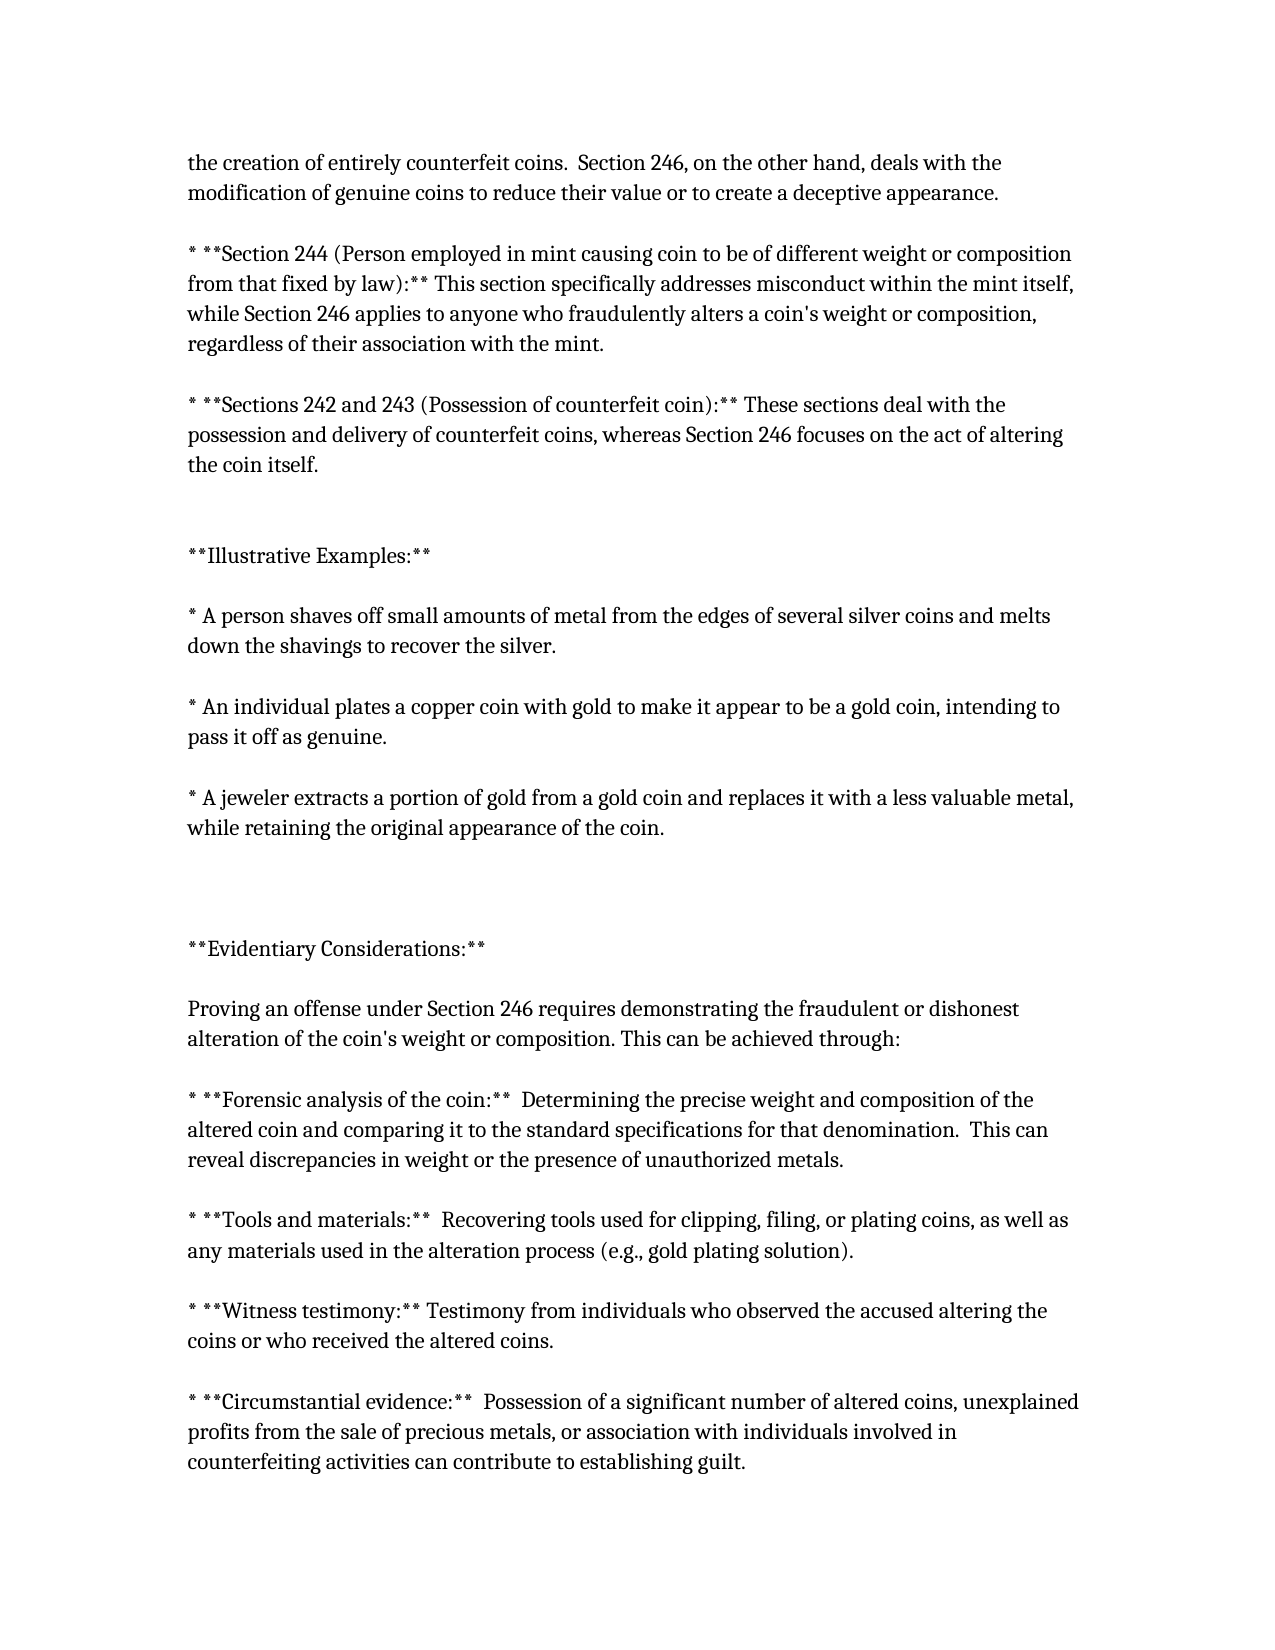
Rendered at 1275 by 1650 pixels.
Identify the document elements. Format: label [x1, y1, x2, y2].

text [187, 150, 1087, 1475]
